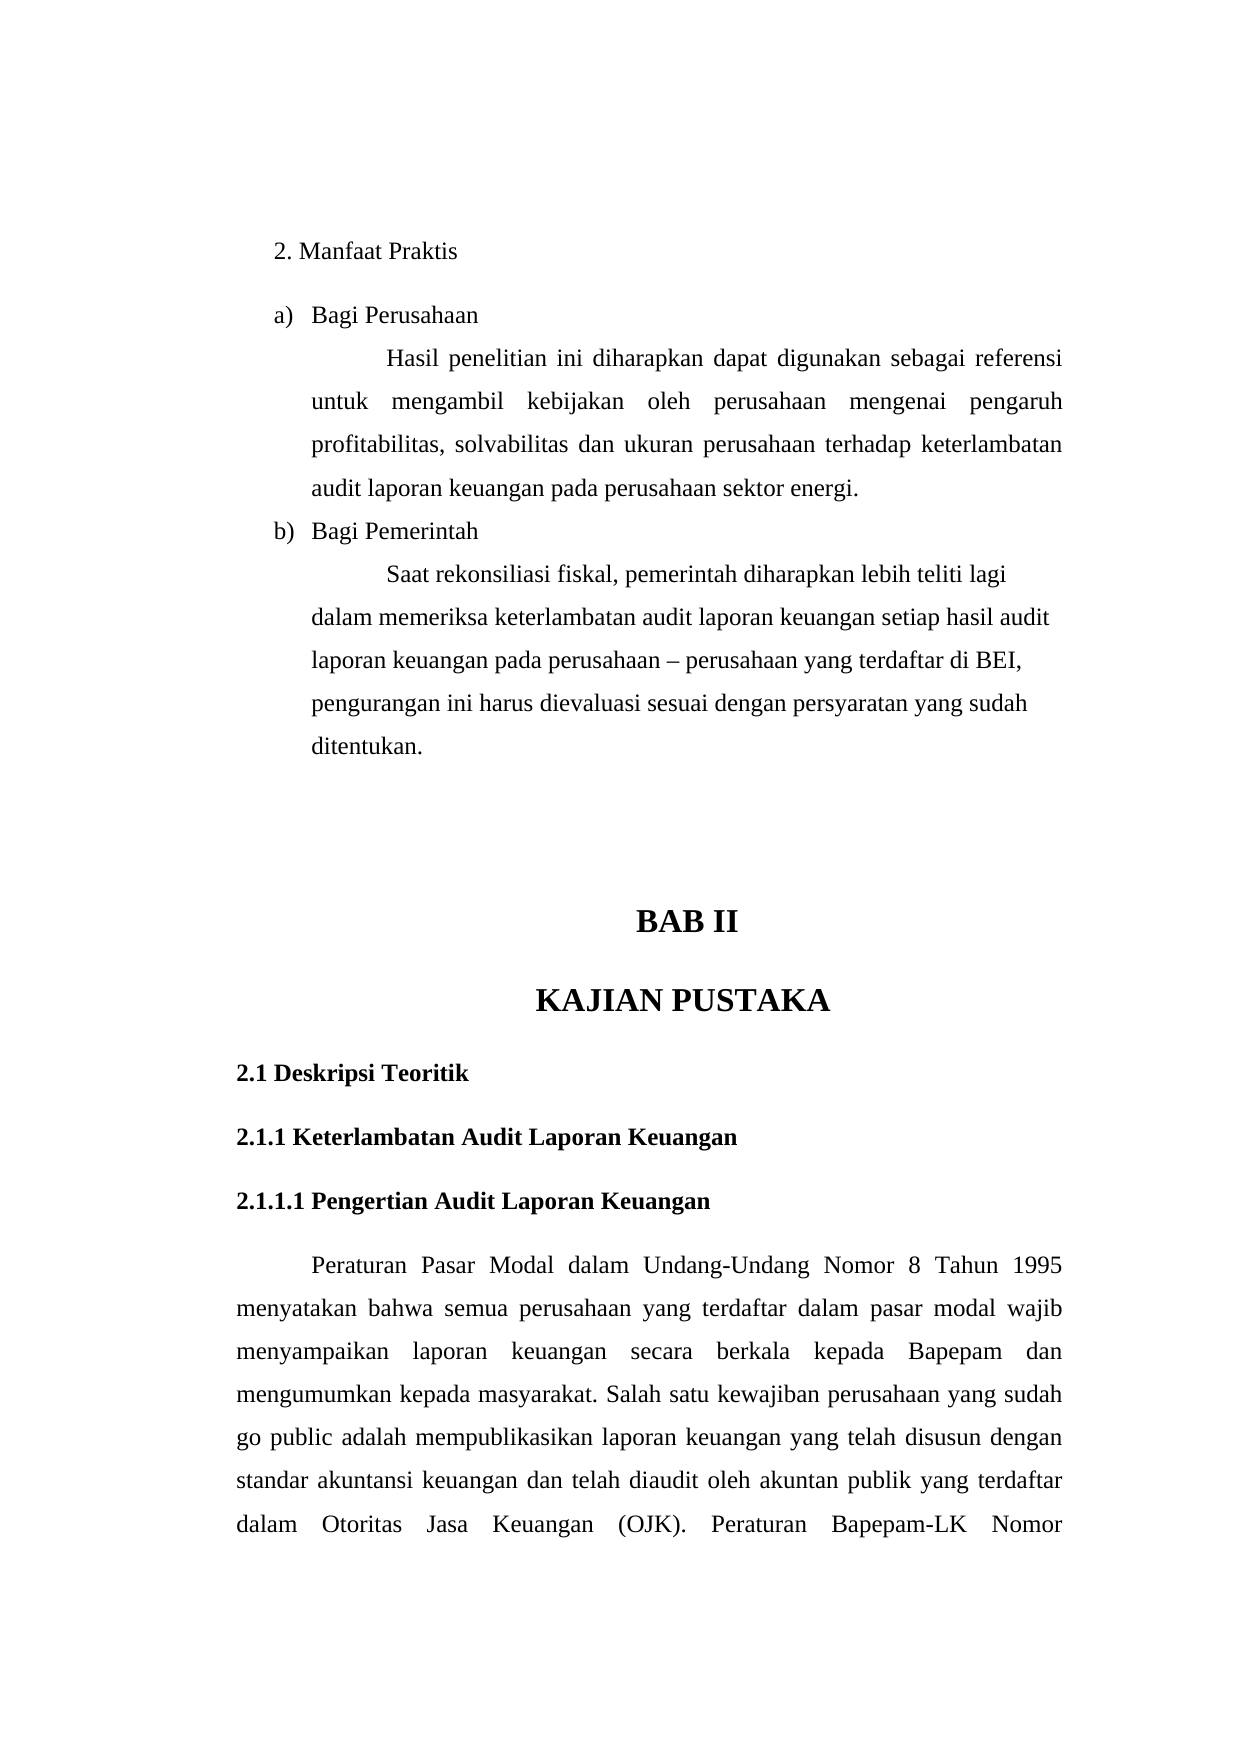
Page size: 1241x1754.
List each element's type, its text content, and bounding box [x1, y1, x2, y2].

list Hasil penelitian ini diharapkan dapat digunakan sebagai referensi untuk mengambil kebijakan oleh perusahaan mengenai pengaruh profitabilitas, solvabilitas dan ukuran perusahaan terhadap keterlambatan audit laporan keuangan pada perusahaan sektor energi. [311, 343, 1063, 501]
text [236, 1250, 1063, 1537]
list Saat rekonsiliasi fiskal, pemerintah diharapkan lebih teliti lagi dalam memeriksa keterlambatan audit laporan keuangan setiap hasil audit laporan keuangan pada perusahaan – perusahaan yang terdaftar di BEI, pengurangan ini harus dievaluasi sesuai dengan persyaratan yang sudah ditentukan. [311, 559, 1063, 760]
text 2.1.1 Keterlambatan Audit Laporan Keuangan [236, 1122, 1063, 1151]
text 2. Manfaat Praktis [236, 236, 1063, 265]
list Bagi Perusahaan [274, 300, 1063, 329]
text 2.1.1.1 Pengertian Audit Laporan Keuangan [236, 1186, 1063, 1215]
text BAB II [236, 901, 1063, 940]
text 2.1 Deskripsi Teoritik [236, 1058, 1063, 1087]
text KAJIAN PUSTAKA [236, 980, 1063, 1018]
list Bagi Pemerintah [274, 516, 1063, 544]
